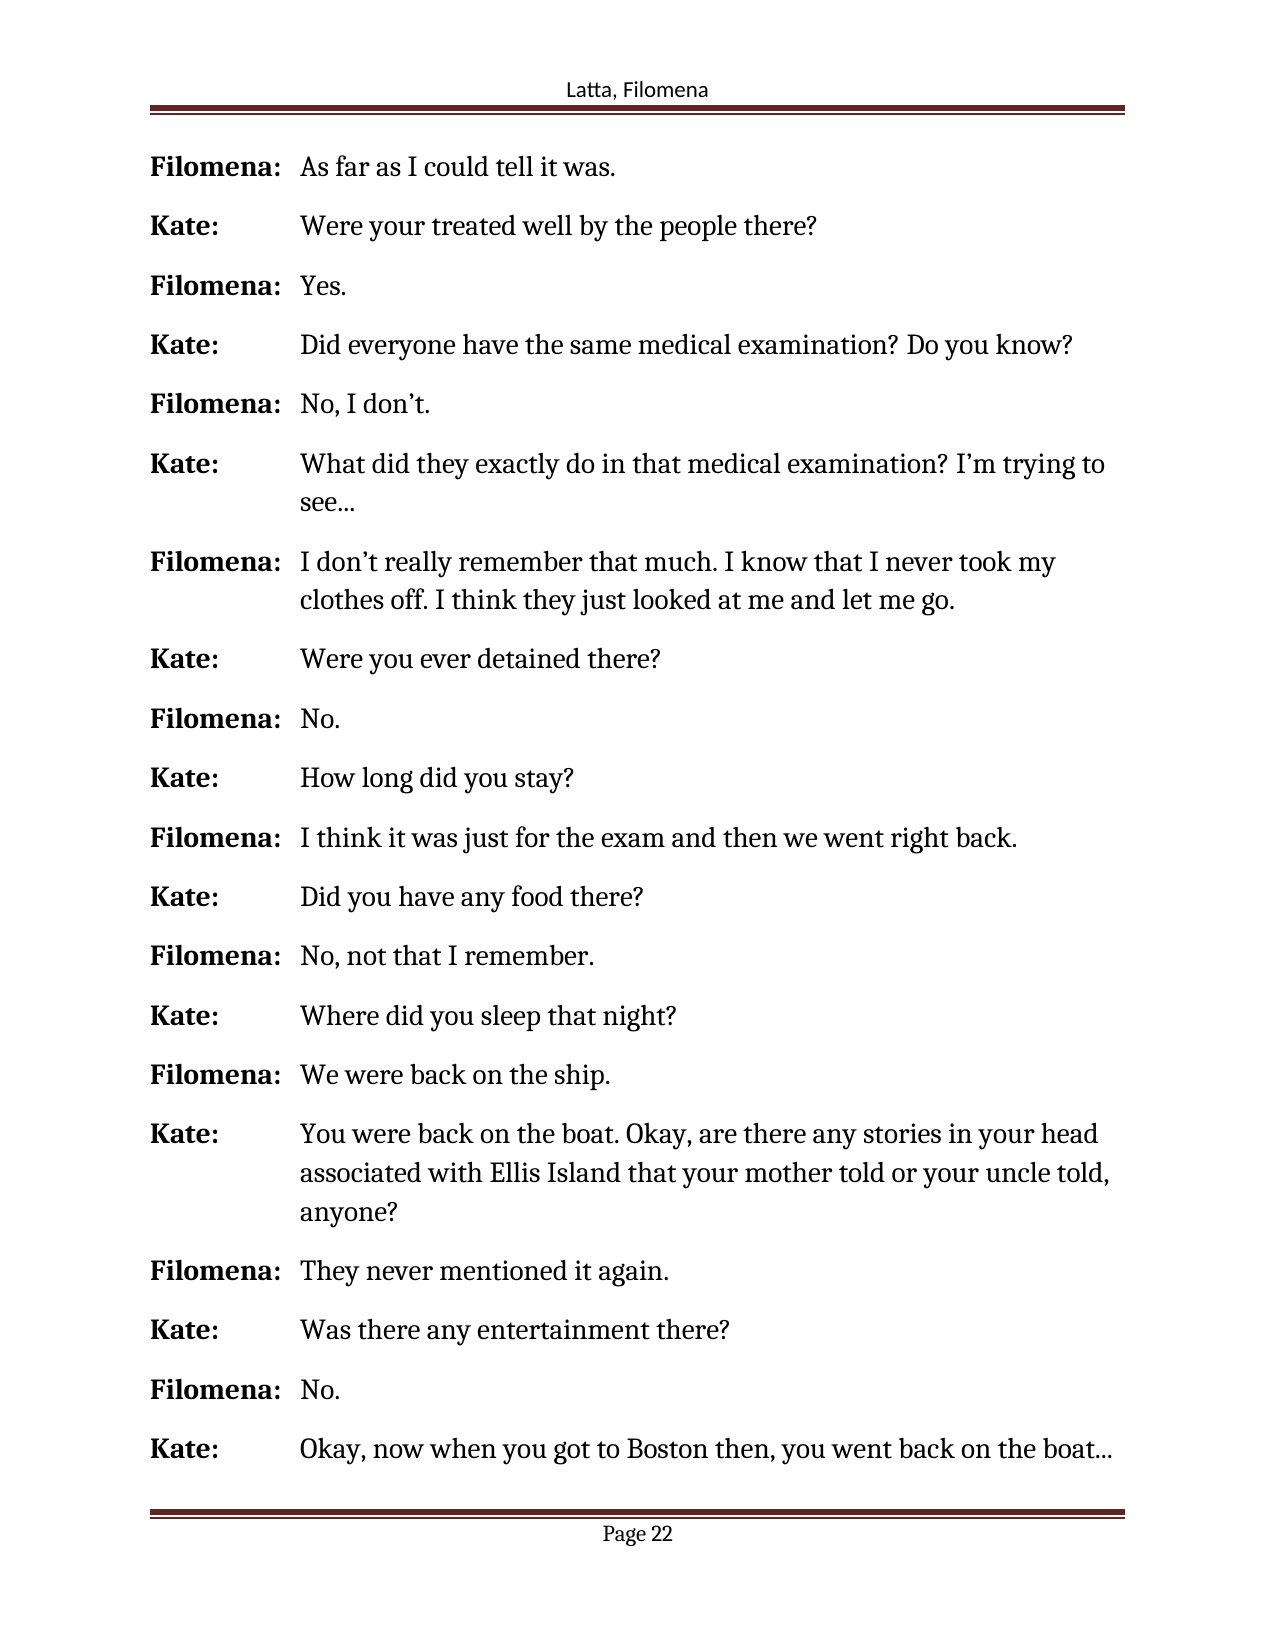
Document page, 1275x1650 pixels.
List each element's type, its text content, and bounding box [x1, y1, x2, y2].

text Filomena: Yes. [150, 269, 1125, 302]
text Kate: Was there any entertainment there? [150, 1313, 1125, 1347]
text Kate: Were your treated well by the people there? [150, 209, 1125, 243]
text Filomena: They never mentioned it again. [150, 1254, 1125, 1288]
text Kate: Were you ever detained there? [150, 643, 1125, 676]
text Kate: Did everyone have the same medical examination? Do you know? [150, 328, 1125, 362]
text Filomena: No, I don’t. [150, 387, 1125, 421]
text Filomena: We were back on the ship. [150, 1058, 1125, 1092]
text Filomena: As far as I could tell it was. [150, 150, 1125, 183]
text Filomena: No. [150, 702, 1125, 736]
text Kate: Where did you sleep that night? [150, 999, 1125, 1032]
text Kate: Did you have any food there? [150, 880, 1125, 914]
text Filomena: I think it was just for the exam and then we went right back. [150, 821, 1125, 854]
text Filomena: I don’t really remember that much. I know that I never took my clothes off. I think they just looked at me and let me go. [150, 545, 1125, 617]
text Kate: What did they exactly do in that medical examination? I’m trying to see... [150, 447, 1125, 519]
text Kate: How long did you stay? [150, 761, 1125, 795]
text Kate: Okay, now when you got to Boston then, you went back on the boat... [150, 1432, 1125, 1466]
text Filomena: No, not that I remember. [150, 939, 1125, 973]
text Kate: You were back on the boat. Okay, are there any stories in your head associated with Ellis Island that your mother told or your uncle told, anyone? [150, 1118, 1125, 1228]
text Filomena: No. [150, 1373, 1125, 1406]
